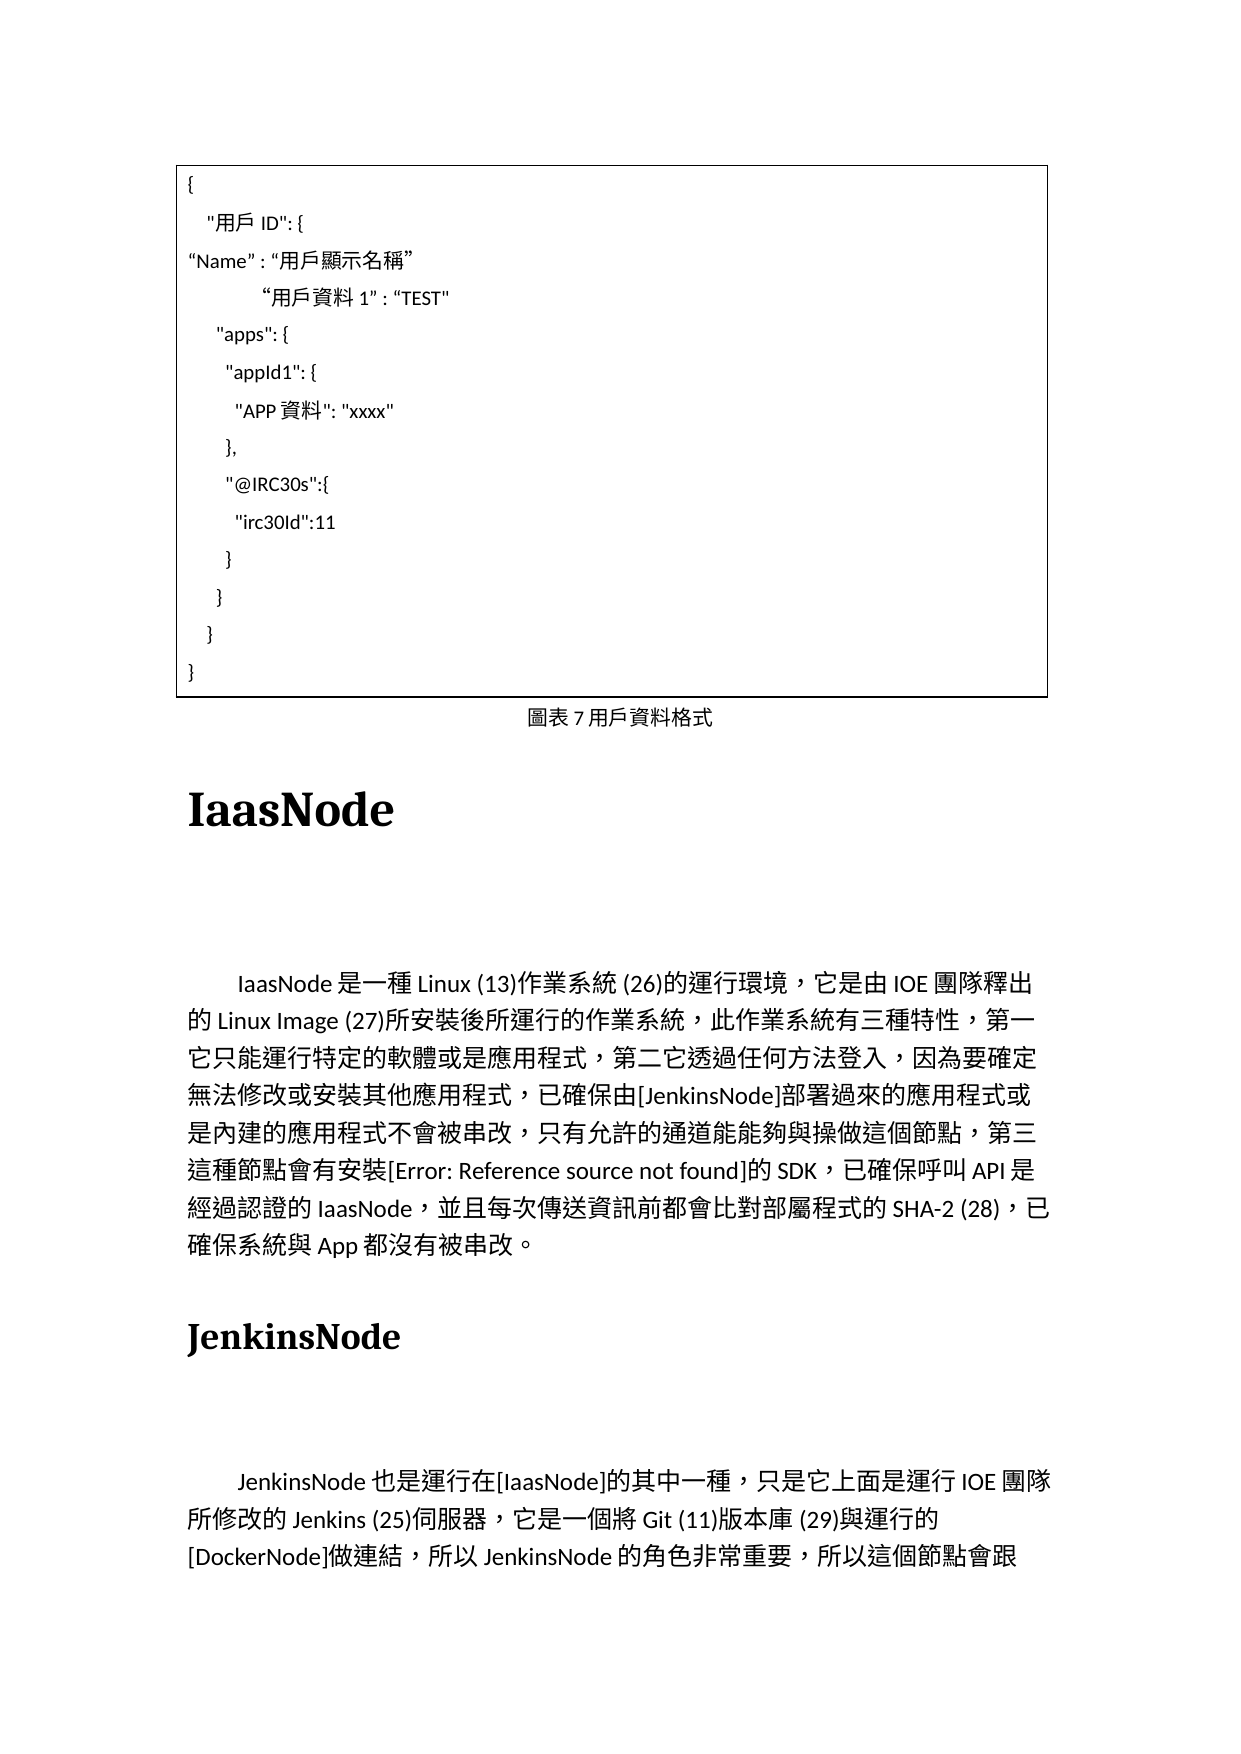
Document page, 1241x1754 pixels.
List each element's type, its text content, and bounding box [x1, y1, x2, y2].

subtitle IaasNode [187, 772, 1053, 847]
subtitle JenkinsNode [187, 1300, 1053, 1375]
table_header { "用戶ID": { “Name” : “用戶顯示名稱” “用戶資料1” : “TEST" "apps": { "appId1": { "APP資料": "xxxx" }, "@IRC30s":{ "irc30Id":11 } } } } [177, 166, 1047, 696]
text 圖表7用戶資料格式 [187, 697, 1053, 735]
